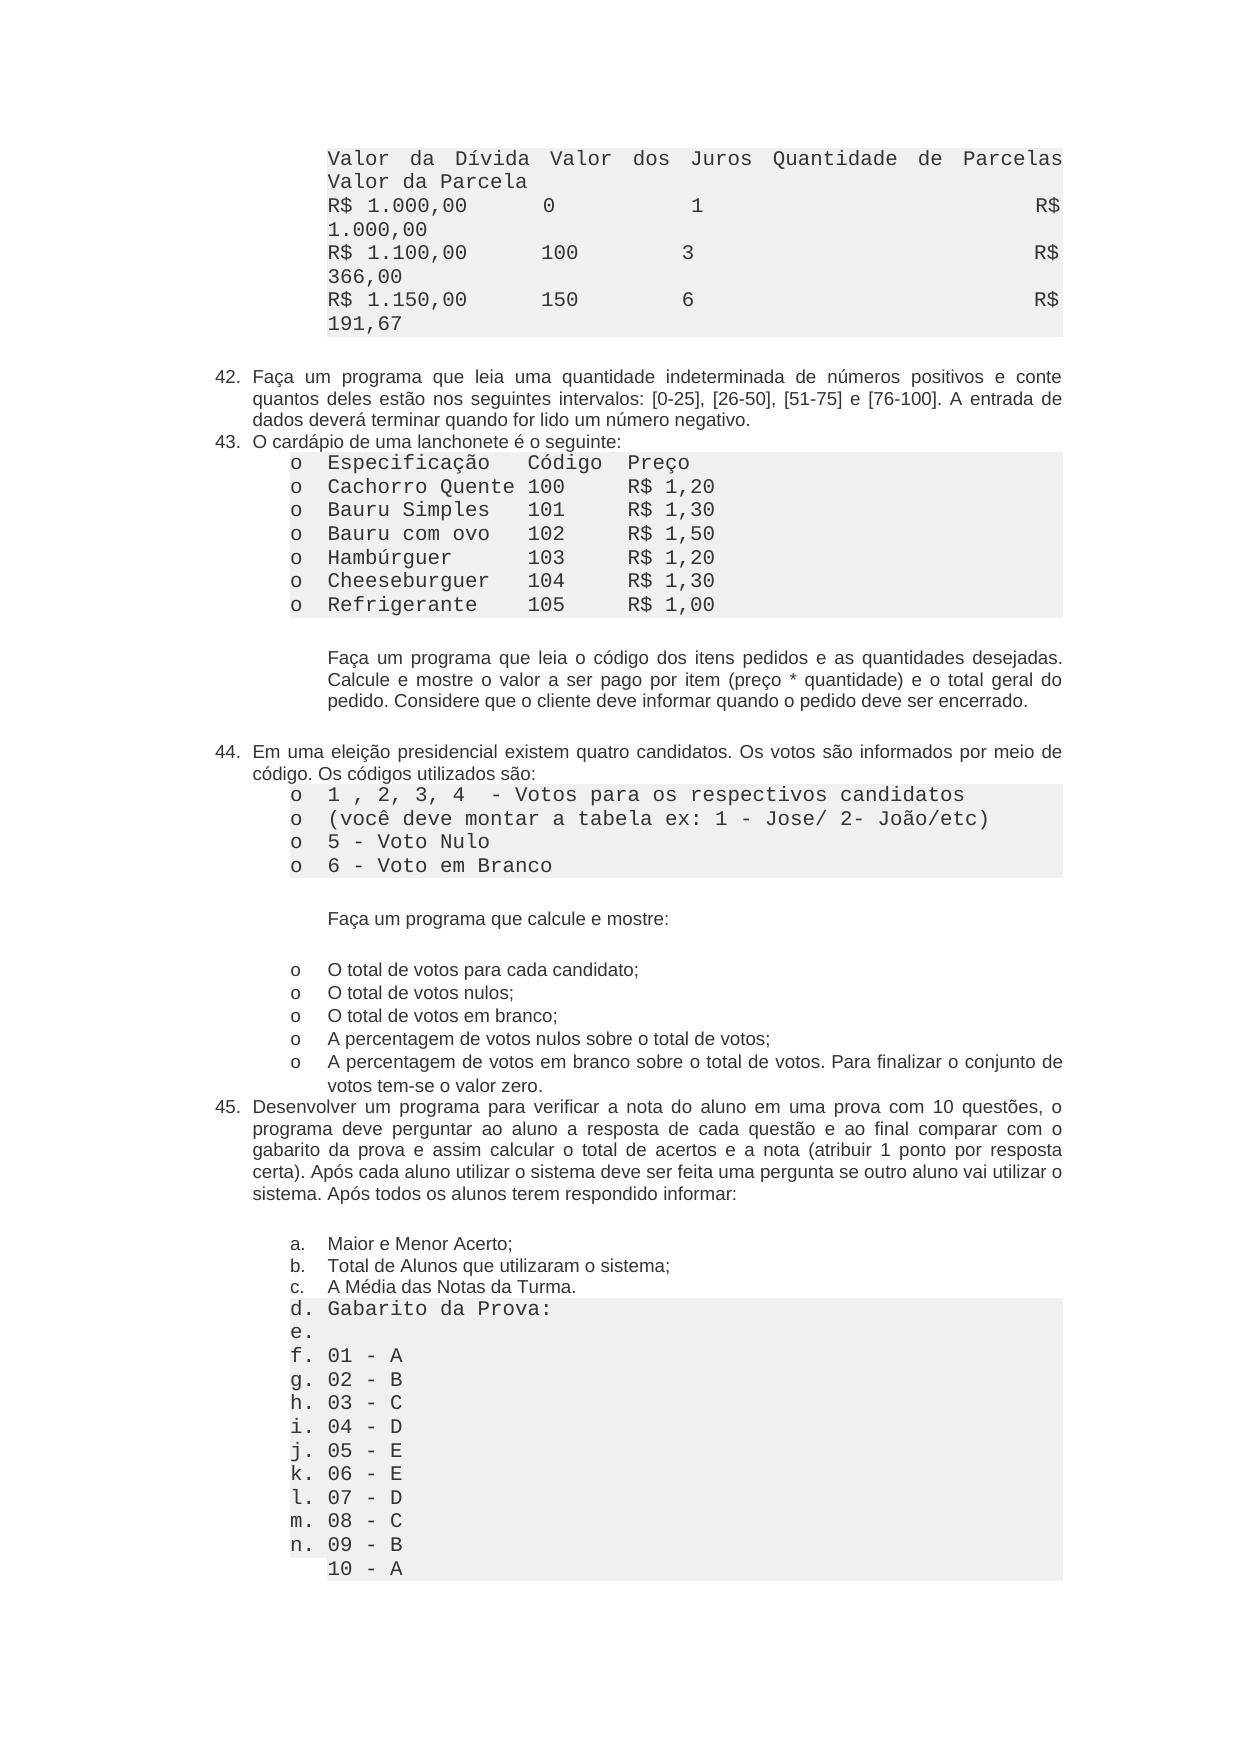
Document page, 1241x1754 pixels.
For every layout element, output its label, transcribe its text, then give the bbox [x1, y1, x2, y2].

list 6 - Voto em Branco [290, 855, 1063, 878]
list 07 - D [290, 1487, 1063, 1511]
list Especificação Código Preço [290, 452, 1063, 476]
text 10 - A [327, 1558, 1063, 1581]
list Hambúrguer 103 R$ 1,20 [290, 547, 1063, 570]
list Bauru com ovo 102 R$ 1,50 [290, 523, 1063, 547]
list 06 - E [290, 1463, 1063, 1487]
list 03 - C [290, 1392, 1063, 1416]
text Faça um programa que leia o código dos itens pedidos e as quantidades desejadas. Calcule e mostre o valor a ser pago por item (preço * quantidade) e o total geral do pedido. Considere que o cliente deve informar quando o pedido deve ser encerrado. [327, 647, 1063, 712]
text Faça um programa que calcule e mostre: [327, 908, 1063, 929]
list 1 , 2, 3, 4 - Votos para os respectivos candidatos [290, 784, 1063, 807]
list Gabarito da Prova: [290, 1298, 1063, 1321]
list Bauru Simples 101 R$ 1,30 [290, 499, 1063, 523]
list 01 - A [290, 1345, 1063, 1369]
list O cardápio de uma lanchonete é o seguinte: [215, 431, 1063, 452]
list (você deve montar a tabela ex: 1 - Jose/ 2- João/etc) [290, 807, 1063, 831]
list O total de votos para cada candidato; [290, 958, 1063, 982]
list 04 - D [290, 1416, 1063, 1439]
list Maior e Menor Acerto; [290, 1233, 1063, 1254]
text R$ 1.100,00 100 3 R$ 366,00 [327, 242, 1063, 289]
list O total de votos nulos; [290, 982, 1063, 1005]
list Total de Alunos que utilizaram o sistema; [290, 1254, 1063, 1276]
list Cachorro Quente 100 R$ 1,20 [290, 476, 1063, 499]
text Valor da Dívida Valor dos Juros Quantidade de Parcelas Valor da Parcela [327, 148, 1063, 195]
list 09 - B [290, 1534, 1063, 1558]
list A percentagem de votos em branco sobre o total de votos. Para finalizar o conjunto de votos tem-se o valor zero. [290, 1051, 1063, 1096]
list Cheeseburguer 104 R$ 1,30 [290, 570, 1063, 594]
list Refrigerante 105 R$ 1,00 [290, 594, 1063, 618]
list Em uma eleição presidencial existem quatro candidatos. Os votos são informados por meio de código. Os códigos utilizados são: [215, 741, 1063, 784]
list A Média das Notas da Turma. [290, 1276, 1063, 1298]
list 08 - C [290, 1511, 1063, 1534]
list A percentagem de votos nulos sobre o total de votos; [290, 1028, 1063, 1051]
list O total de votos em branco; [290, 1005, 1063, 1028]
list Desenvolver um programa para verificar a nota do aluno em uma prova com 10 questões, o programa deve perguntar ao aluno a resposta de cada questão e ao final comparar com o gabarito da prova e assim calcular o total de acertos e a nota (atribuir 1 ponto por resposta certa). Após cada aluno utilizar o sistema deve ser feita uma pergunta se outro aluno vai utilizar o sistema. Após todos os alunos terem respondido informar: [215, 1096, 1063, 1204]
list 5 - Voto Nulo [290, 831, 1063, 855]
list Faça um programa que leia uma quantidade indeterminada de números positivos e conte quantos deles estão nos seguintes intervalos: [0-25], [26-50], [51-75] e [76-100]. A entrada de dados deverá terminar quando for lido um número negativo. [215, 366, 1063, 431]
list 05 - E [290, 1439, 1063, 1463]
text R$ 1.000,00 0 1 R$ 1.000,00 [327, 195, 1063, 242]
text R$ 1.150,00 150 6 R$ 191,67 [327, 289, 1063, 337]
list 02 - B [290, 1369, 1063, 1392]
